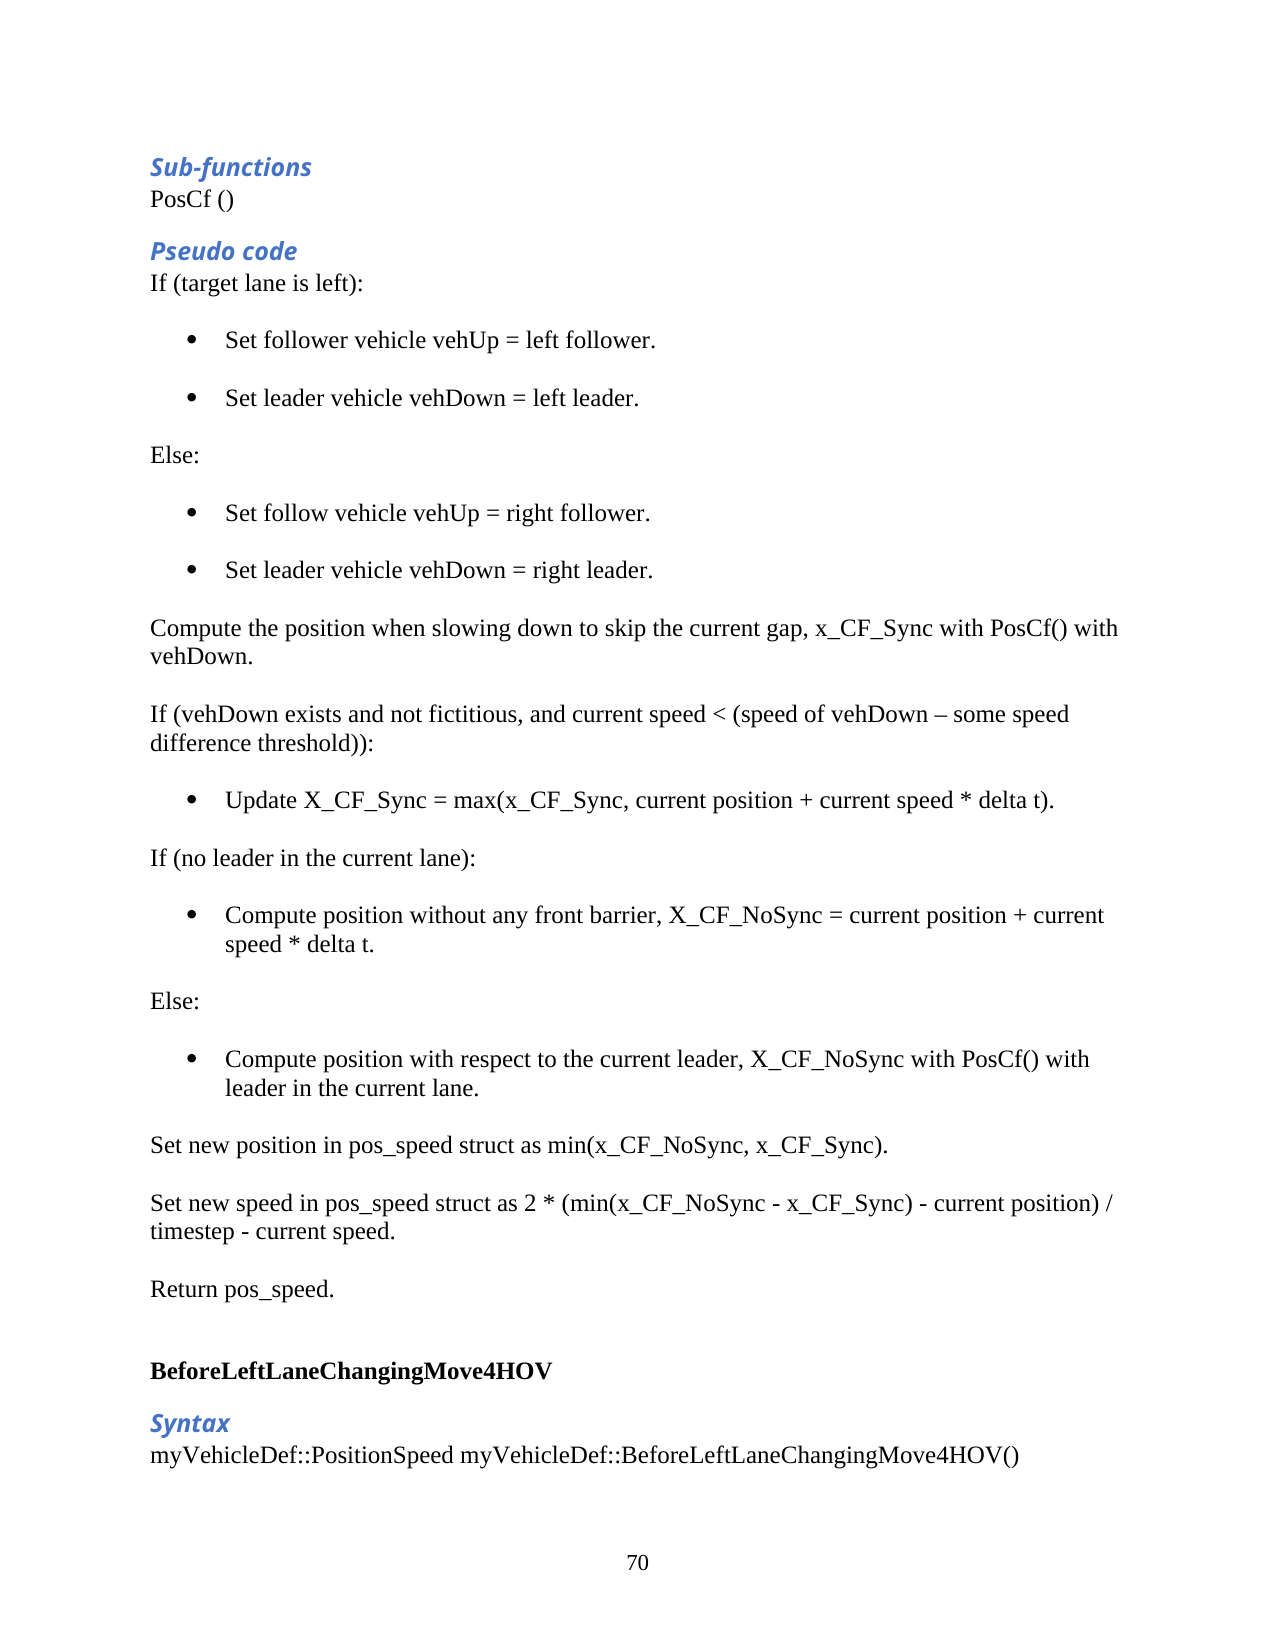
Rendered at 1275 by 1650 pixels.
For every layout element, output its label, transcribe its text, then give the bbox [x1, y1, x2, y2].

list Set leader vehicle vehDown = right leader. [187, 555, 1125, 584]
list Set leader vehicle vehDown = left leader. [187, 383, 1125, 411]
text Compute the position when slowing down to skip the current gap, x_CF_Sync with PosCf() with vehDown. [150, 613, 1125, 670]
list Set follow vehicle vehUp = right follower. [187, 498, 1125, 526]
subtitle Sub-functions [150, 150, 1125, 184]
text myVehicleDef::PositionSpeed myVehicleDef::BeforeLeftLaneChangingMove4HOV() [150, 1440, 1125, 1469]
list Compute position without any front barrier, X_CF_NoSync = current position + current speed * delta t. [187, 900, 1125, 958]
text If (vehDown exists and not fictitious, and current speed < (speed of vehDown – some speed difference threshold)): [150, 699, 1125, 756]
text If (target lane is left): [150, 268, 1125, 296]
text Set new speed in pos_speed struct as 2 * (min(x_CF_NoSync - x_CF_Sync) - current position) / timestep - current speed. [150, 1188, 1125, 1245]
text PosCf () [150, 184, 1125, 213]
list Update X_CF_Sync = max(x_CF_Sync, current position + current speed * delta t). [187, 785, 1125, 814]
text Return pos_speed. [150, 1274, 1125, 1303]
subtitle BeforeLeftLaneChangingMove4HOV [150, 1356, 1125, 1385]
subtitle Syntax [150, 1406, 1125, 1440]
text Set new position in pos_speed struct as min(x_CF_NoSync, x_CF_Sync). [150, 1130, 1125, 1159]
list Compute position with respect to the current leader, X_CF_NoSync with PosCf() with leader in the current lane. [187, 1044, 1125, 1101]
text If (no leader in the current lane): [150, 843, 1125, 871]
text Else: [150, 440, 1125, 469]
text Else: [150, 986, 1125, 1015]
subtitle Pseudo code [150, 234, 1125, 268]
list Set follower vehicle vehUp = left follower. [187, 325, 1125, 354]
